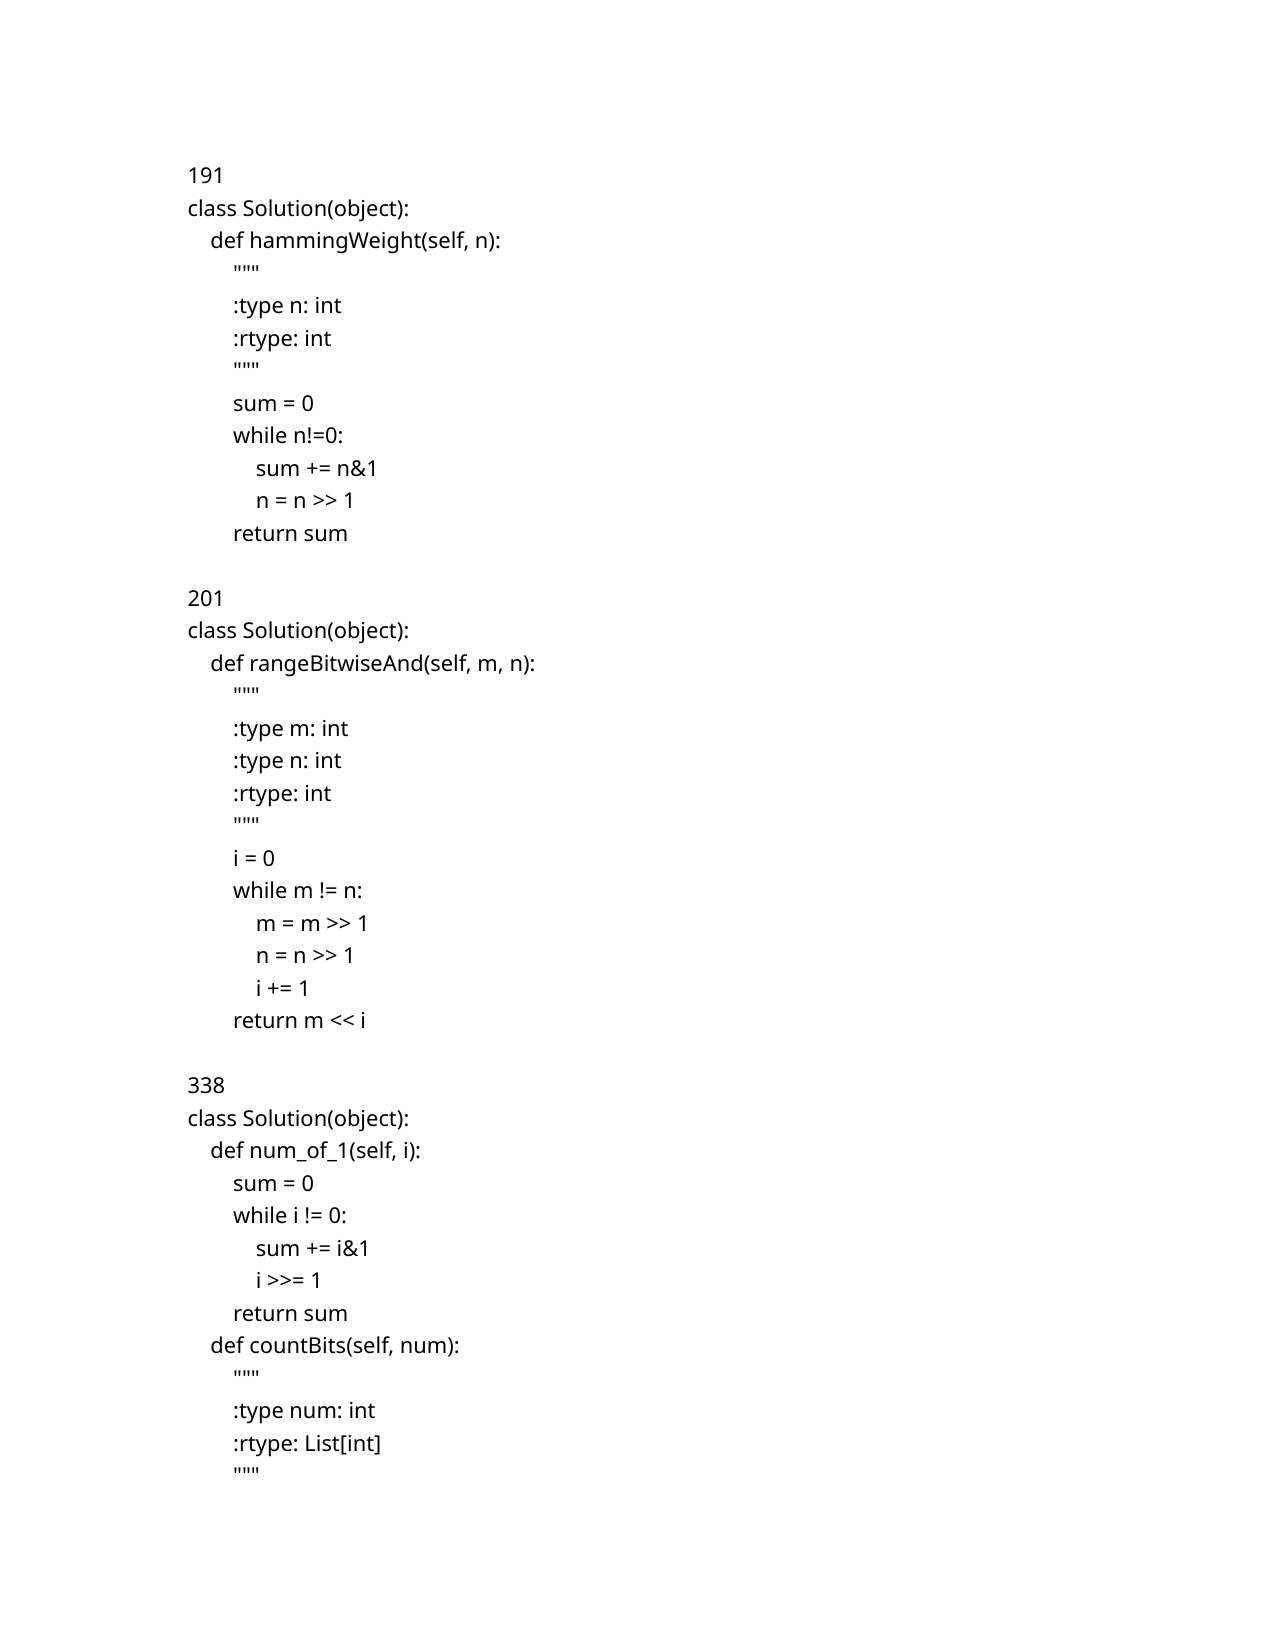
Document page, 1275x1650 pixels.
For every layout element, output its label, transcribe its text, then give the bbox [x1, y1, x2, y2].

text i >>= 1 [187, 1264, 1087, 1296]
text i += 1 [187, 971, 1087, 1004]
text :type num: int [187, 1394, 1087, 1426]
text :type m: int [187, 711, 1087, 744]
text :type n: int [187, 289, 1087, 321]
text class Solution(object): [187, 1101, 1087, 1134]
text class Solution(object): [187, 614, 1087, 646]
text while n!=0: [187, 419, 1087, 451]
text """ [187, 354, 1087, 386]
text sum += i&1 [187, 1231, 1087, 1264]
text :type n: int [187, 744, 1087, 776]
text sum += n&1 [187, 451, 1087, 484]
text 338 [187, 1069, 1087, 1101]
text 191 [187, 159, 1087, 191]
text n = n >> 1 [187, 484, 1087, 516]
text def hammingWeight(self, n): [187, 224, 1087, 256]
text n = n >> 1 [187, 939, 1087, 971]
text i = 0 [187, 841, 1087, 874]
text return sum [187, 516, 1087, 549]
text 201 [187, 581, 1087, 614]
text sum = 0 [187, 386, 1087, 419]
text """ [187, 1459, 1087, 1491]
text :rtype: int [187, 776, 1087, 809]
text def num_of_1(self, i): [187, 1134, 1087, 1166]
text :rtype: List[int] [187, 1426, 1087, 1459]
text """ [187, 1361, 1087, 1394]
text """ [187, 809, 1087, 841]
text def rangeBitwiseAnd(self, m, n): [187, 646, 1087, 679]
text class Solution(object): [187, 191, 1087, 224]
text return sum [187, 1296, 1087, 1329]
text m = m >> 1 [187, 906, 1087, 939]
text """ [187, 256, 1087, 289]
text while i != 0: [187, 1199, 1087, 1231]
text """ [187, 679, 1087, 711]
text sum = 0 [187, 1166, 1087, 1199]
text def countBits(self, num): [187, 1329, 1087, 1361]
text while m != n: [187, 874, 1087, 906]
text :rtype: int [187, 321, 1087, 354]
text return m << i [187, 1004, 1087, 1036]
